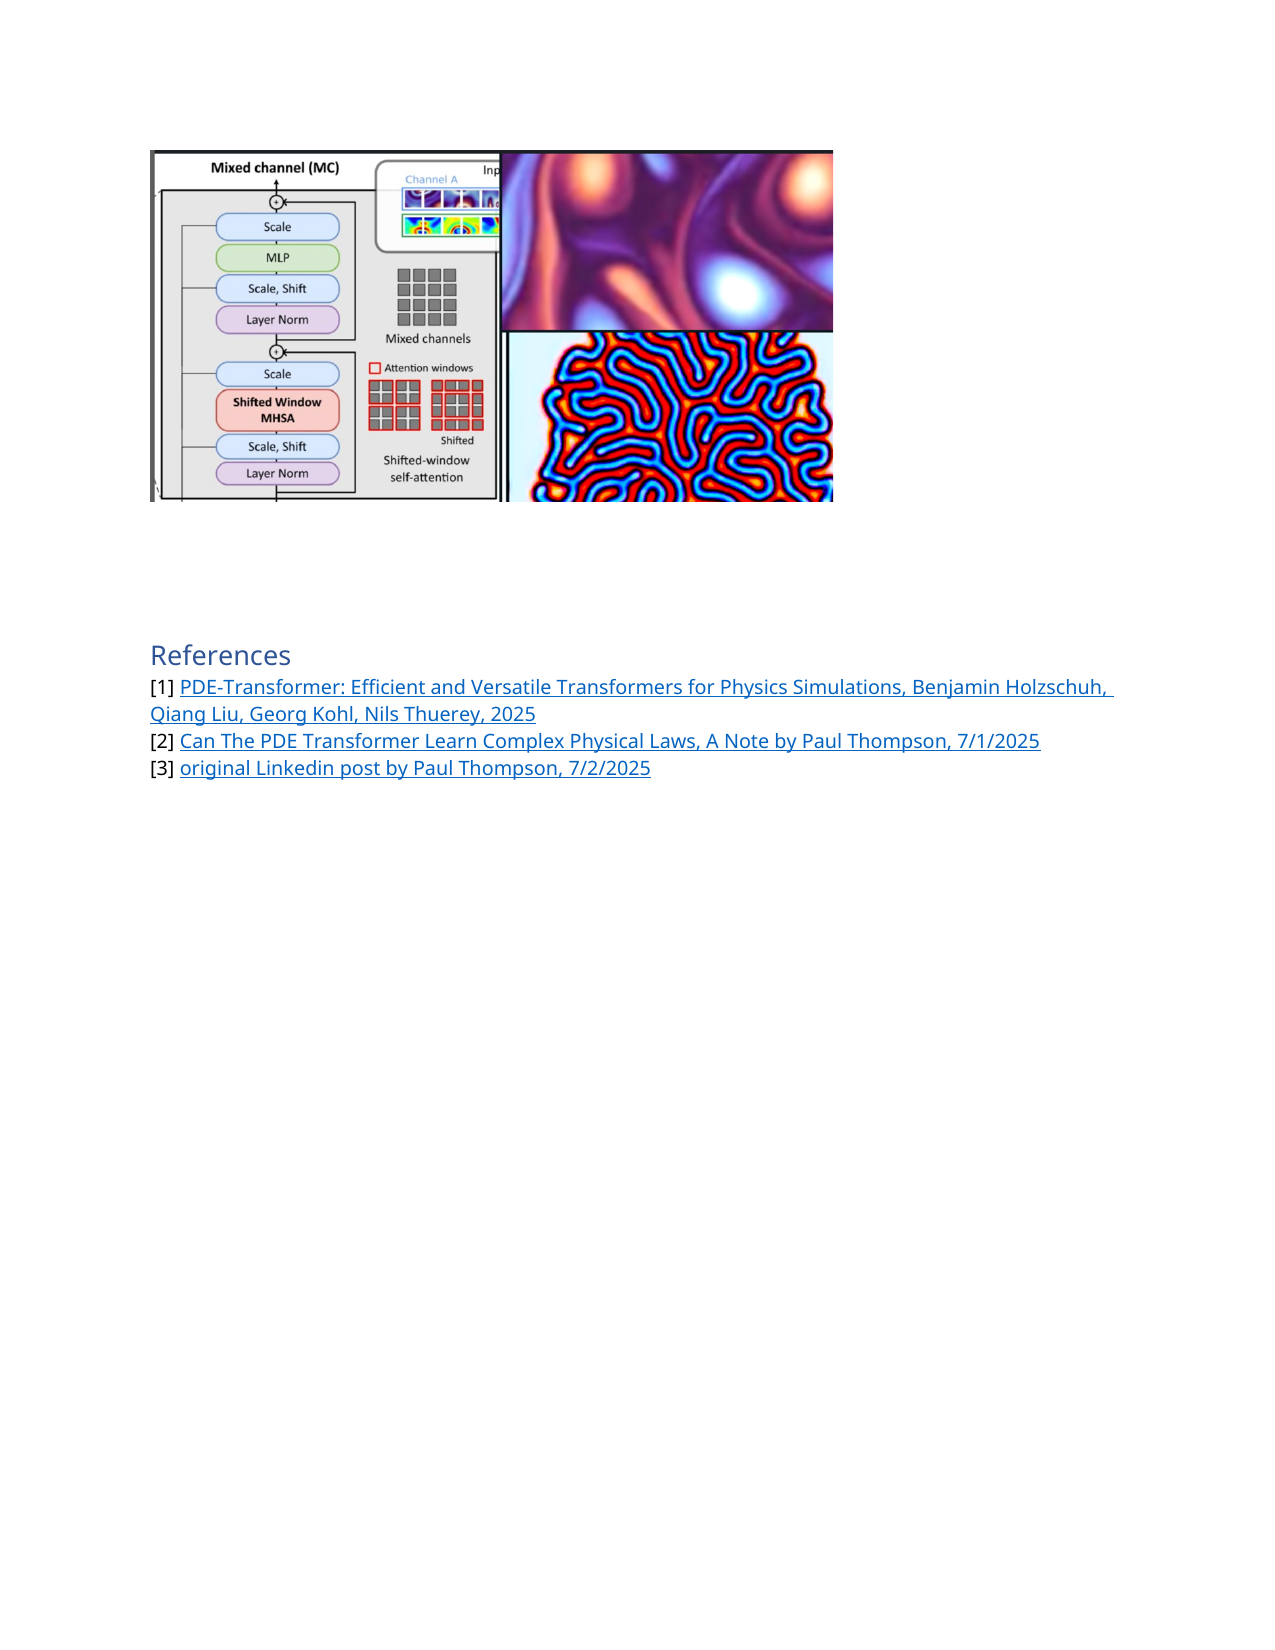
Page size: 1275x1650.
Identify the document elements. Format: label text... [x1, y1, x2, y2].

text [3] original Linkedin post by Paul Thompson, 7/2/2025 [150, 754, 1125, 781]
picture [150, 150, 834, 502]
text [1] PDE-Transformer: Efficient and Versatile Transformers for Physics Simulations, Benjamin Holzschuh, Qiang Liu, Georg Kohl, Nils Thuerey, 2025 [150, 673, 1125, 727]
text [2] Can The PDE Transformer Learn Complex Physical Laws, A Note by Paul Thompson, 7/1/2025 [150, 727, 1125, 754]
subtitle References [150, 636, 1125, 673]
